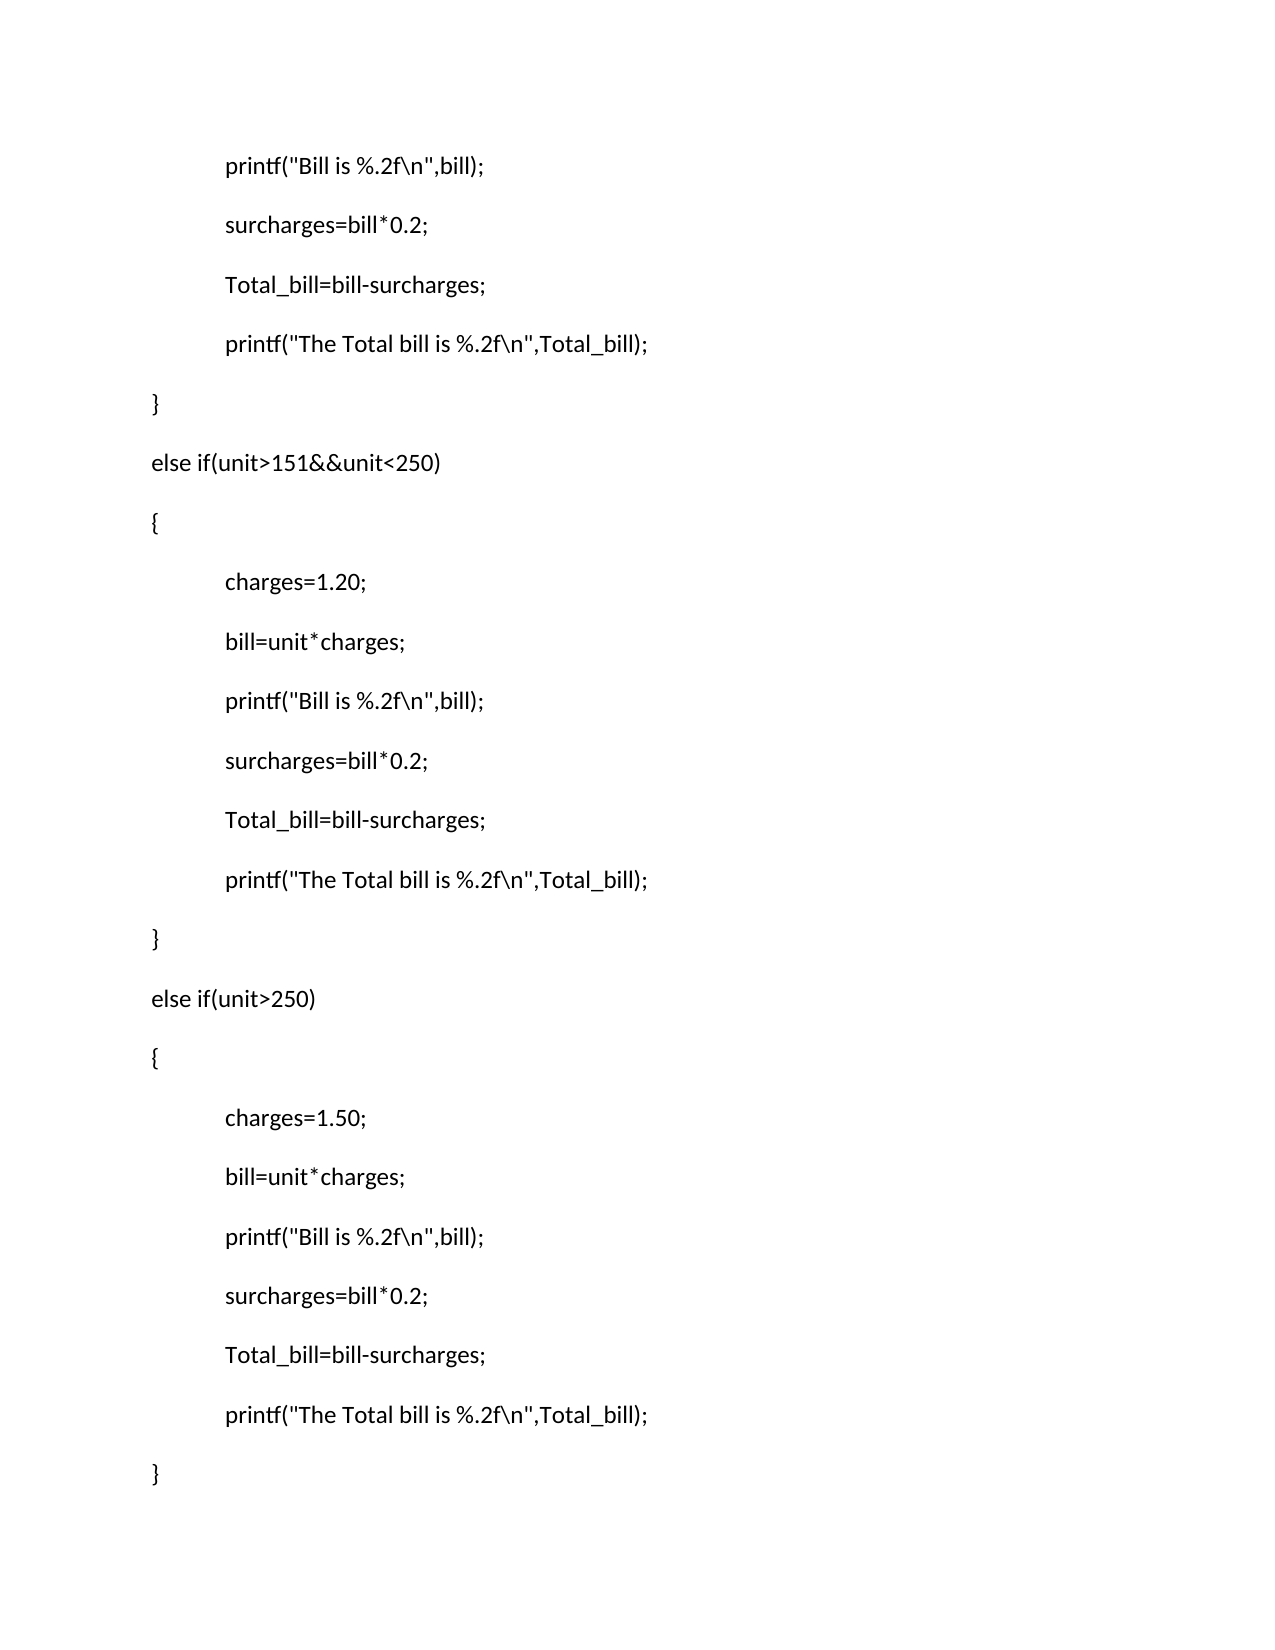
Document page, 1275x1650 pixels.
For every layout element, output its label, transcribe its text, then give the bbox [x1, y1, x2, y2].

text Total_bill=bill-surcharges; [150, 269, 1125, 299]
text } [150, 388, 1125, 418]
text } [150, 1458, 1125, 1489]
text printf("Bill is %.2f\n",bill); [150, 685, 1125, 716]
text printf("The Total bill is %.2f\n",Total_bill); [150, 1399, 1125, 1429]
text else if(unit>250) [150, 983, 1125, 1013]
text } [150, 923, 1125, 954]
text charges=1.50; [150, 1102, 1125, 1132]
text Total_bill=bill-surcharges; [150, 804, 1125, 835]
text surcharges=bill*0.2; [150, 745, 1125, 775]
text else if(unit>151&&unit<250) [150, 447, 1125, 478]
text printf("Bill is %.2f\n",bill); [150, 1221, 1125, 1251]
text printf("The Total bill is %.2f\n",Total_bill); [150, 864, 1125, 894]
text { [150, 507, 1125, 537]
text surcharges=bill*0.2; [150, 1280, 1125, 1311]
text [150, 328, 1125, 359]
text { [150, 1042, 1125, 1073]
text Total_bill=bill-surcharges; [150, 1339, 1125, 1370]
text charges=1.20; [150, 566, 1125, 597]
text bill=unit*charges; [150, 626, 1125, 656]
text surcharges=bill*0.2; [150, 209, 1125, 240]
text bill=unit*charges; [150, 1161, 1125, 1192]
text printf("Bill is %.2f\n",bill); [150, 150, 1125, 181]
